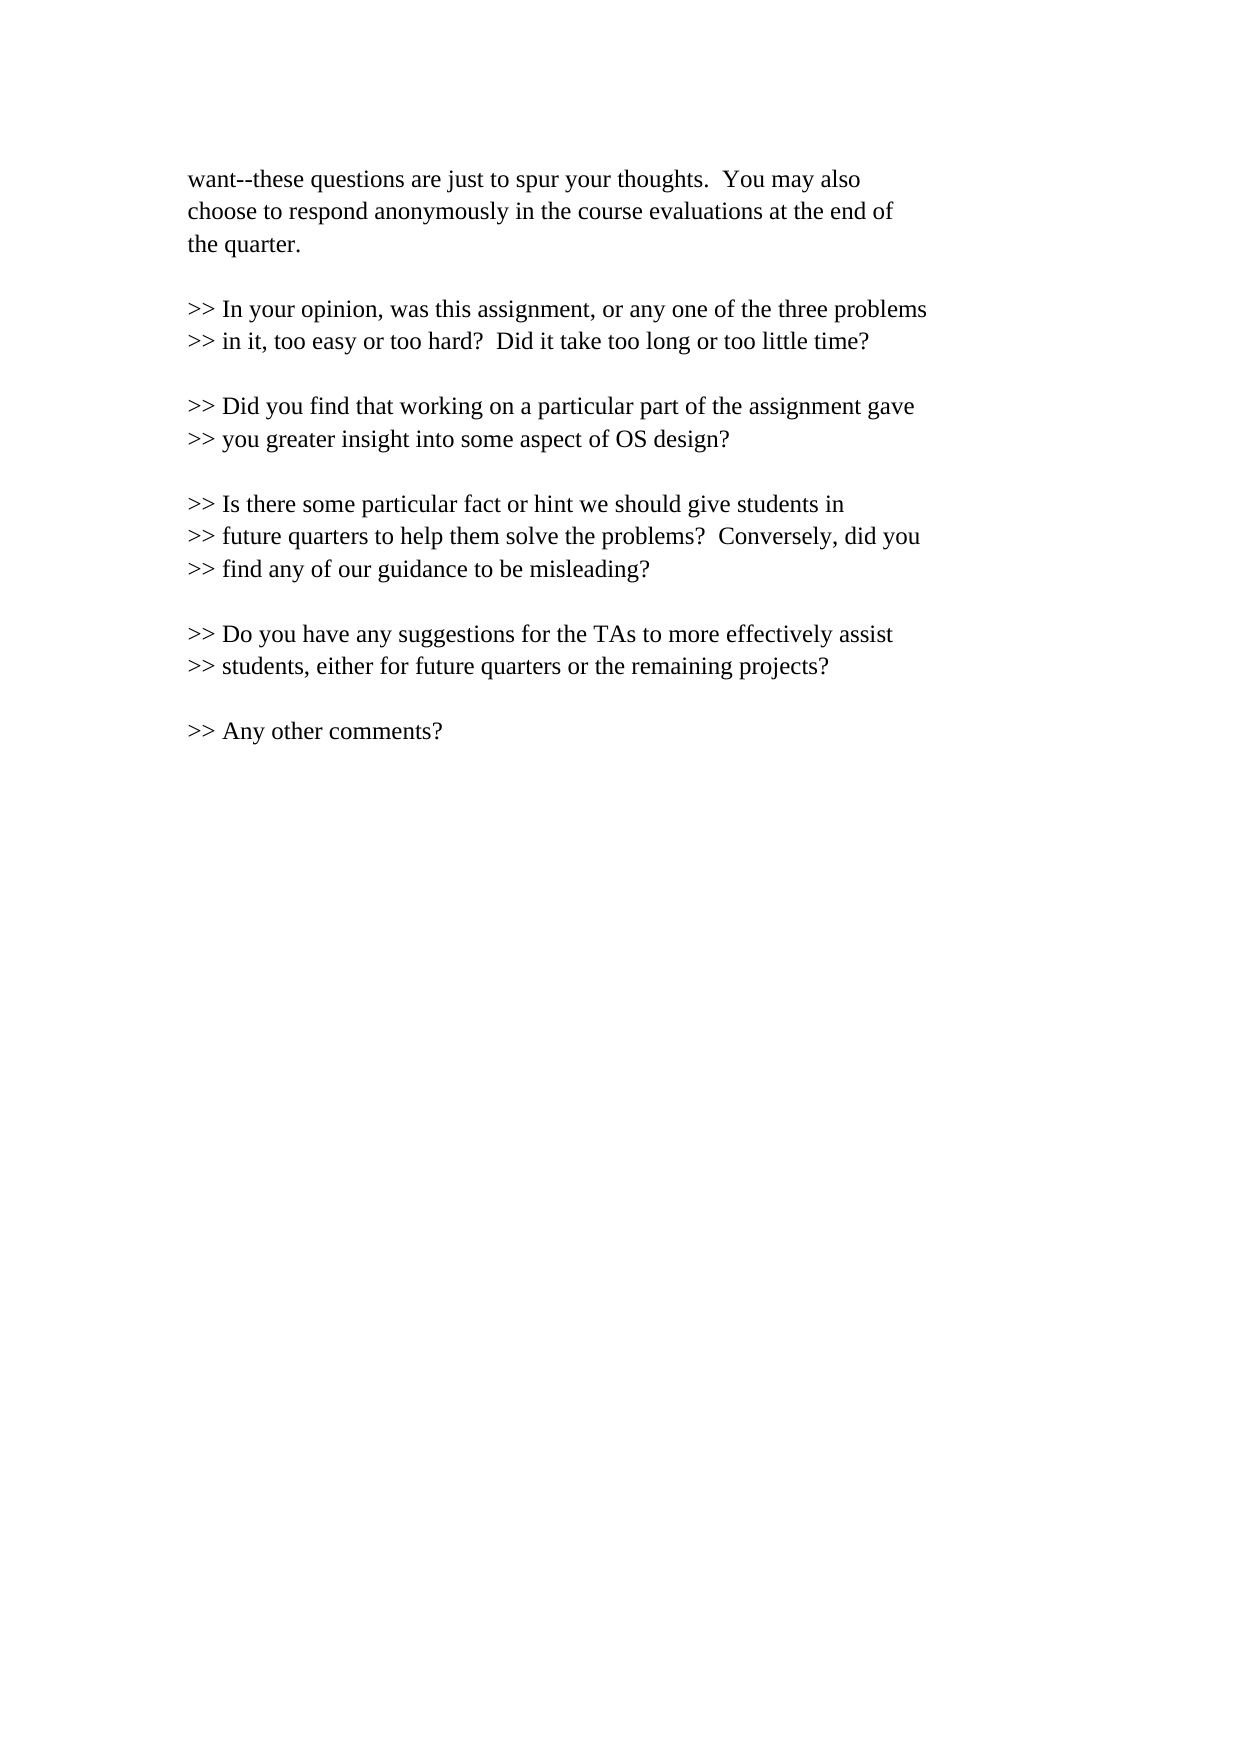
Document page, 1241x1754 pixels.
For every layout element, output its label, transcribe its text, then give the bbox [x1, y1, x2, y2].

text >> in it, too easy or too hard? Did it take too long or too little time? [187, 324, 1053, 357]
text >> Is there some particular fact or hint we should give students in [187, 487, 1053, 519]
text >> students, either for future quarters or the remaining projects? [187, 649, 1053, 682]
text want--these questions are just to spur your thoughts. You may also [187, 162, 1053, 194]
text >> you greater insight into some aspect of OS design? [187, 422, 1053, 454]
text >> future quarters to help them solve the problems? Conversely, did you [187, 519, 1053, 552]
text choose to respond anonymously in the course evaluations at the end of [187, 194, 1053, 227]
text >> Did you find that working on a particular part of the assignment gave [187, 389, 1053, 422]
text >> find any of our guidance to be misleading? [187, 552, 1053, 584]
text the quarter. [187, 227, 1053, 259]
text >> Do you have any suggestions for the TAs to more effectively assist [187, 617, 1053, 649]
text >> In your opinion, was this assignment, or any one of the three problems [187, 292, 1053, 324]
text >> Any other comments? [187, 714, 1053, 747]
